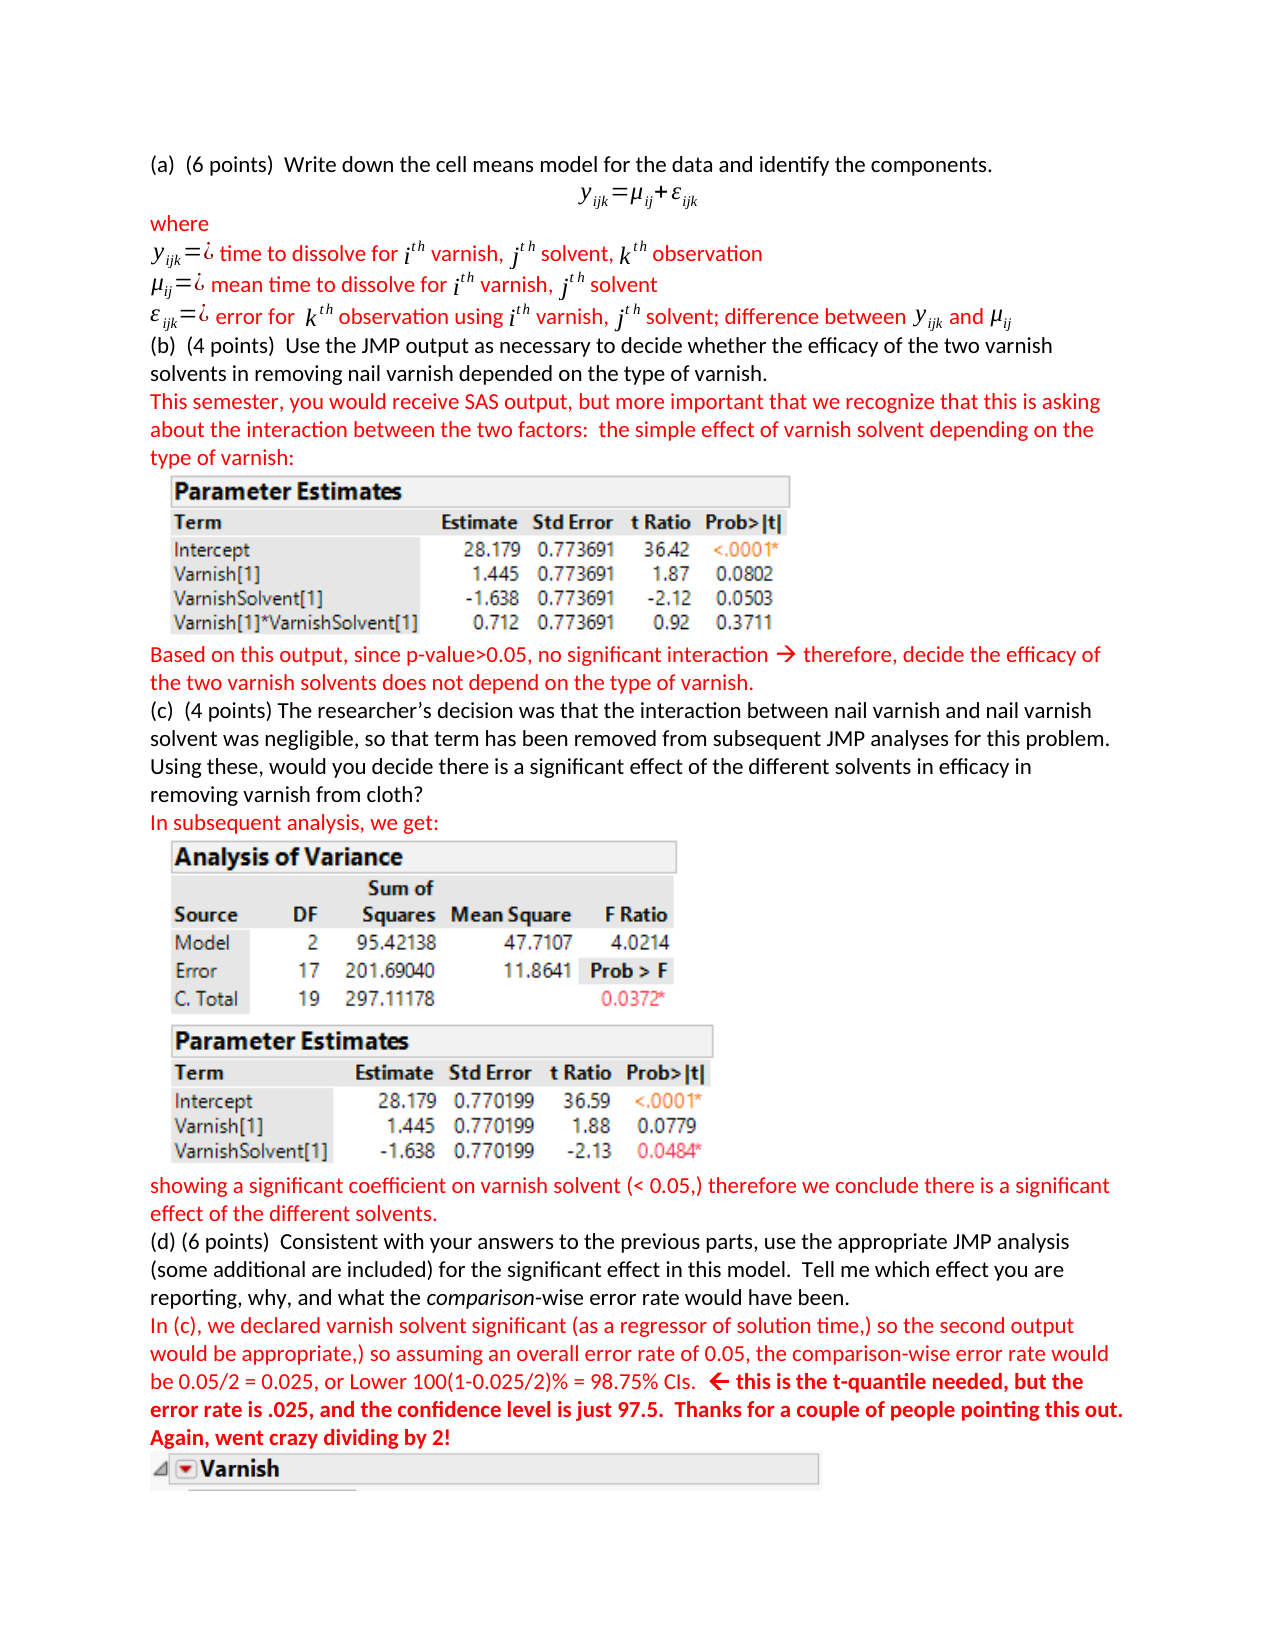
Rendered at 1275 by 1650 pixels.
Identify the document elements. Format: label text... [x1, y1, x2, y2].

picture [150, 836, 719, 1170]
text Based on this output, since p-value>0.05, no significant interaction therefore, decide the efficacy of the two varnish solvents does not depend on the type of varnish. [150, 640, 1125, 696]
picture [150, 1451, 823, 1491]
text In subsequent analysis, we get: [150, 808, 1125, 837]
text where [150, 209, 1125, 237]
text (b) (4 points) Use the JMP output as necessary to decide whether the efficacy of the two varnish solvents in removing nail varnish depended on the type of varnish. [150, 331, 1125, 387]
picture [150, 471, 797, 641]
text (d) (6 points) Consistent with your answers to the previous parts, use the appropriate JMP analysis (some additional are included) for the significant effect in this model. Tell me which effect you are reporting, why, and what the comparison-wise error rate would have been. [150, 1227, 1125, 1311]
text error for observation using varnish, solvent; difference between and [150, 300, 1125, 331]
text (a) (6 points) Write down the cell means model for the data and identify the components. [150, 150, 1125, 178]
text time to dissolve for varnish, solvent, observation [150, 237, 1125, 269]
text showing a significant coefficient on varnish solvent (< 0.05,) therefore we conclude there is a significant effect of the different solvents. [150, 1171, 1125, 1227]
text In (c), we declared varnish solvent significant (as a regressor of solution time,) so the second output would be appropriate,) so assuming an overall error rate of 0.05, the comparison-wise error rate would be 0.05/2 = 0.025, or Lower 100(1-0.025/2)% = 98.75% CIs. this is the t-quantile needed, but the error rate is .025, and the confidence level is just 97.5. Thanks for a couple of people pointing this out. Again, went crazy dividing by 2! [150, 1311, 1125, 1451]
text (c) (4 points) The researcher’s decision was that the interaction between nail varnish and nail varnish solvent was negligible, so that term has been removed from subsequent JMP analyses for this problem. Using these, would you decide there is a significant effect of the different solvents in efficacy in removing varnish from cloth? [150, 696, 1125, 808]
text This semester, you would receive SAS output, but more important that we recognize that this is asking about the interaction between the two factors: the simple effect of varnish solvent depending on the type of varnish: [150, 387, 1125, 472]
text mean time to dissolve for varnish, solvent [150, 269, 1125, 300]
